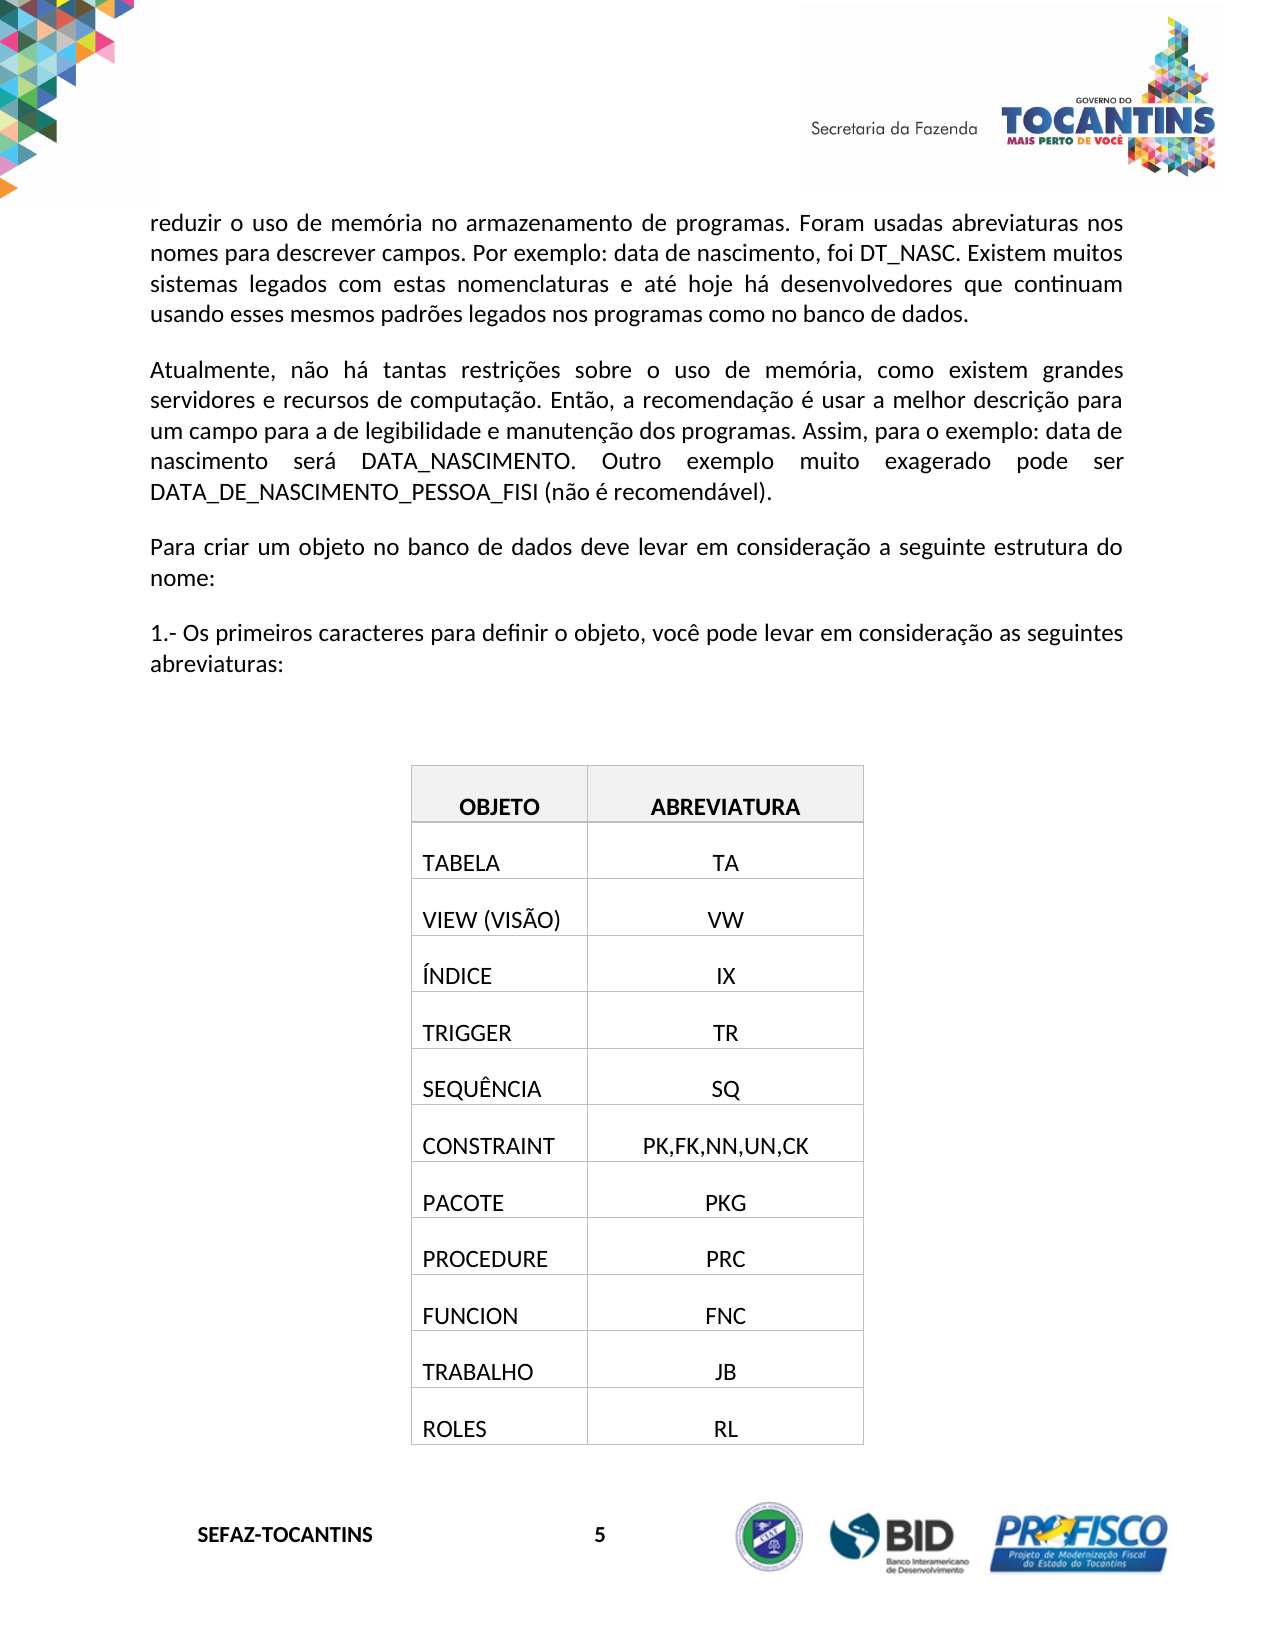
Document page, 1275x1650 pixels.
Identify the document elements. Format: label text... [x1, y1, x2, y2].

picture [733, 1500, 1174, 1576]
table_cell ROLES [412, 1388, 587, 1443]
table_cell PKG [588, 1162, 863, 1217]
table_cell RL [588, 1388, 863, 1443]
table_cell FUNCION [412, 1275, 587, 1330]
table_cell ÍNDICE [412, 936, 587, 991]
table_cell JB [588, 1331, 863, 1387]
picture [800, 4, 1226, 193]
table_cell IX [588, 936, 863, 991]
table_cell TRABALHO [412, 1331, 587, 1387]
table_cell PRC [588, 1218, 863, 1274]
table_header ABREVIATURA [588, 766, 863, 821]
text 1.- Os primeiros caracteres para definir o objeto, você pode levar em consideração as seguintes abreviaturas: [150, 617, 1125, 678]
table_cell PACOTE [412, 1162, 587, 1217]
table_cell FNC [588, 1275, 863, 1330]
table_cell TRIGGER [412, 992, 587, 1048]
table_cell TABELA [412, 823, 587, 878]
table_cell SQ [588, 1049, 863, 1104]
table_cell TR [588, 992, 863, 1048]
table_header OBJETO [412, 766, 587, 821]
table_cell VW [588, 879, 863, 934]
text Para criar um objeto no banco de dados deve levar em consideração a seguinte estrutura do nome: [150, 531, 1125, 592]
table_cell TA [588, 823, 863, 878]
table_cell PROCEDURE [412, 1218, 587, 1274]
picture [0, 0, 161, 206]
table_cell CONSTRAINT [412, 1105, 587, 1161]
table_cell SEQUÊNCIA [412, 1049, 587, 1104]
text Atualmente, não há tantas restrições sobre o uso de memória, como existem grandes servidores e recursos de computação. Então, a recomendação é usar a melhor descrição para um campo para a de legibilidade e manutenção dos programas. Assim, para o exemplo: data de nascimento será DATA_NASCIMENTO. Outro exemplo muito exagerado pode ser DATA_DE_NASCIMENTO_PESSOA_FISI (não é recomendável). [150, 354, 1125, 506]
table_cell VIEW (VISÃO) [412, 879, 587, 934]
table_cell PK,FK,NN,UN,CK [588, 1105, 863, 1161]
